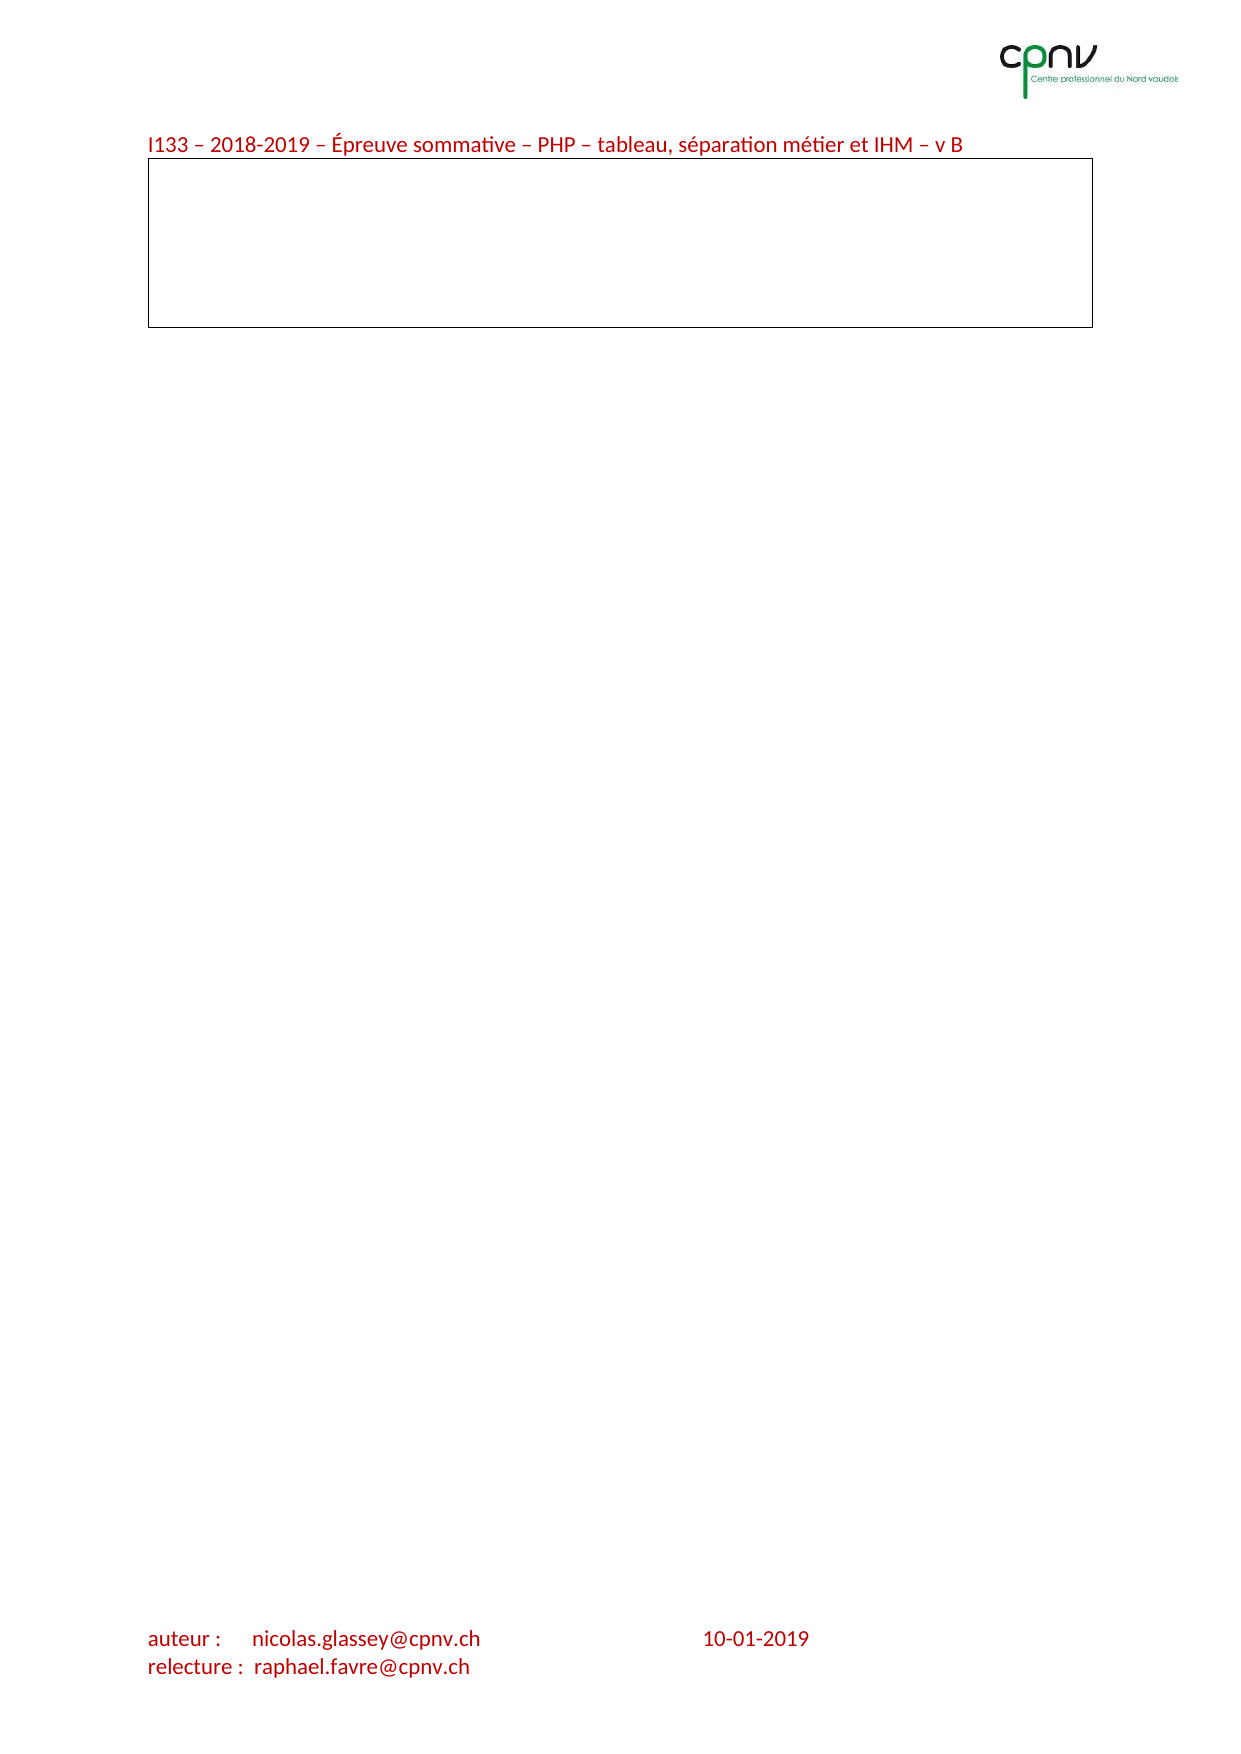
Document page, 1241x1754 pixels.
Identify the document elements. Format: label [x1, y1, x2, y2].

picture [1000, 45, 1179, 132]
table_header [149, 159, 1092, 327]
